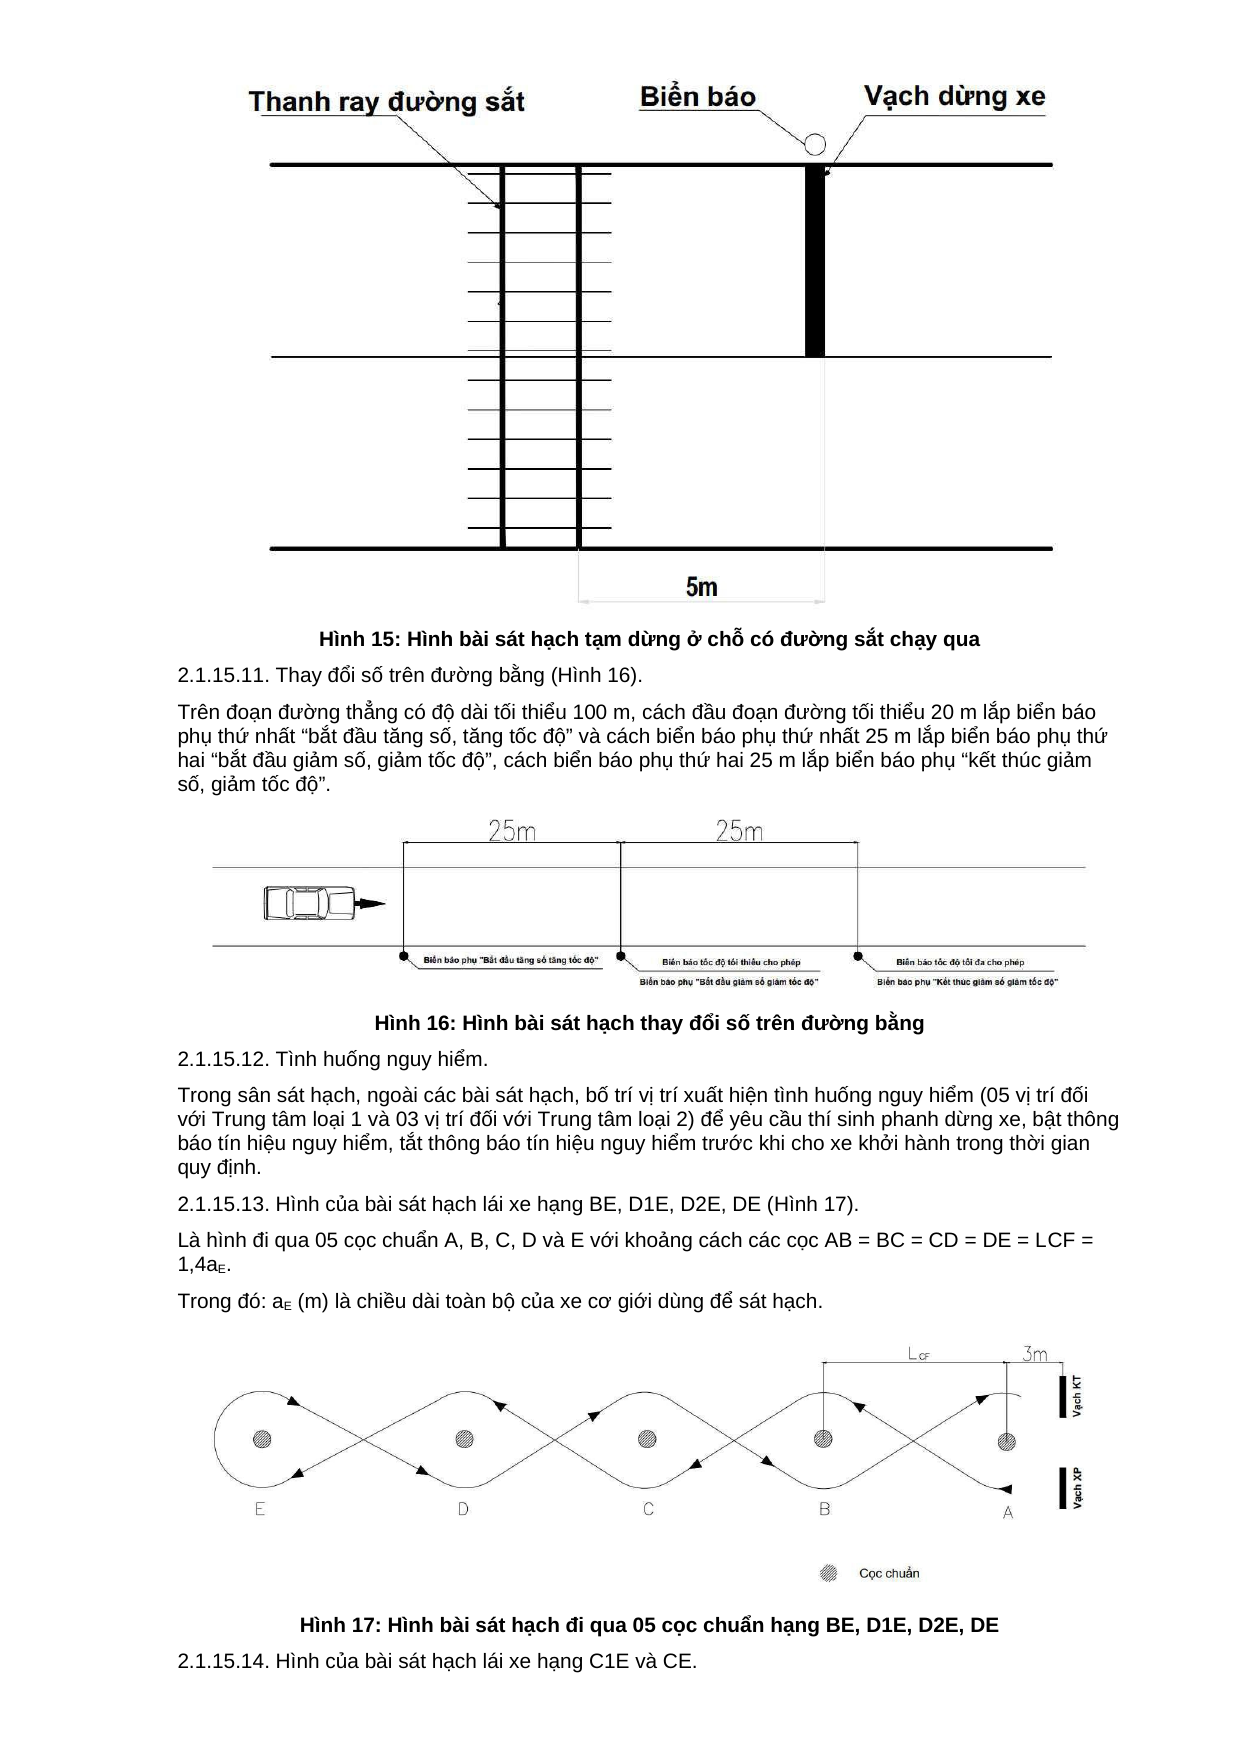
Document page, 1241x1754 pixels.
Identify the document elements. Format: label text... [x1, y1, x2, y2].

text 2.1.15.13. Hình của bài sát hạch lái xe hạng BE, D1E, D2E, DE (Hình 17). [177, 1192, 1122, 1216]
picture [206, 1325, 1093, 1600]
text Trong sân sát hạch, ngoài các bài sát hạch, bố trí vị trí xuất hiện tình huống nguy hiểm (05 vị trí đối với Trung tâm loại 1 và 03 vị trí đối với Trung tâm loại 2) để yêu cầu thí sinh phanh dừng xe, bật thông báo tín hiệu nguy hiểm, tắt thông báo tín hiệu nguy hiểm trước khi cho xe khởi hành trong thời gian quy định. [177, 1083, 1122, 1179]
picture [209, 59, 1091, 614]
text 2.1.15.12. Tình huống nguy hiểm. [177, 1047, 1122, 1071]
text 2.1.15.14. Hình của bài sát hạch lái xe hạng C1E và CE. [177, 1649, 1122, 1673]
text Là hình đi qua 05 cọc chuẩn A, B, C, D và E với khoảng cách các cọc AB = BC = CD = DE = LCF = 1,4aE. [177, 1228, 1122, 1276]
picture [206, 807, 1093, 998]
subtitle Hình 15: Hình bài sát hạch tạm dừng ở chỗ có đường sắt chạy qua [177, 627, 1122, 651]
text Trong đó: aE (m) là chiều dài toàn bộ của xe cơ giới dùng để sát hạch. [177, 1288, 1122, 1312]
text Trên đoạn đường thẳng có độ dài tối thiểu 100 m, cách đầu đoạn đường tối thiểu 20 m lắp biển báo phụ thứ nhất “bắt đầu tăng số, tăng tốc độ” và cách biển báo phụ thứ nhất 25 m lắp biển báo phụ thứ hai “bắt đầu giảm số, giảm tốc độ”, cách biển báo phụ thứ hai 25 m lắp biển báo phụ “kết thúc giảm số, giảm tốc độ”. [177, 699, 1122, 795]
subtitle Hình 17: Hình bài sát hạch đi qua 05 cọc chuẩn hạng BE, D1E, D2E, DE [177, 1612, 1122, 1636]
text Hình 16: Hình bài sát hạch thay đổi số trên đường bằng [177, 1010, 1122, 1034]
text 2.1.15.11. Thay đổi số trên đường bằng (Hình 16). [177, 663, 1122, 687]
